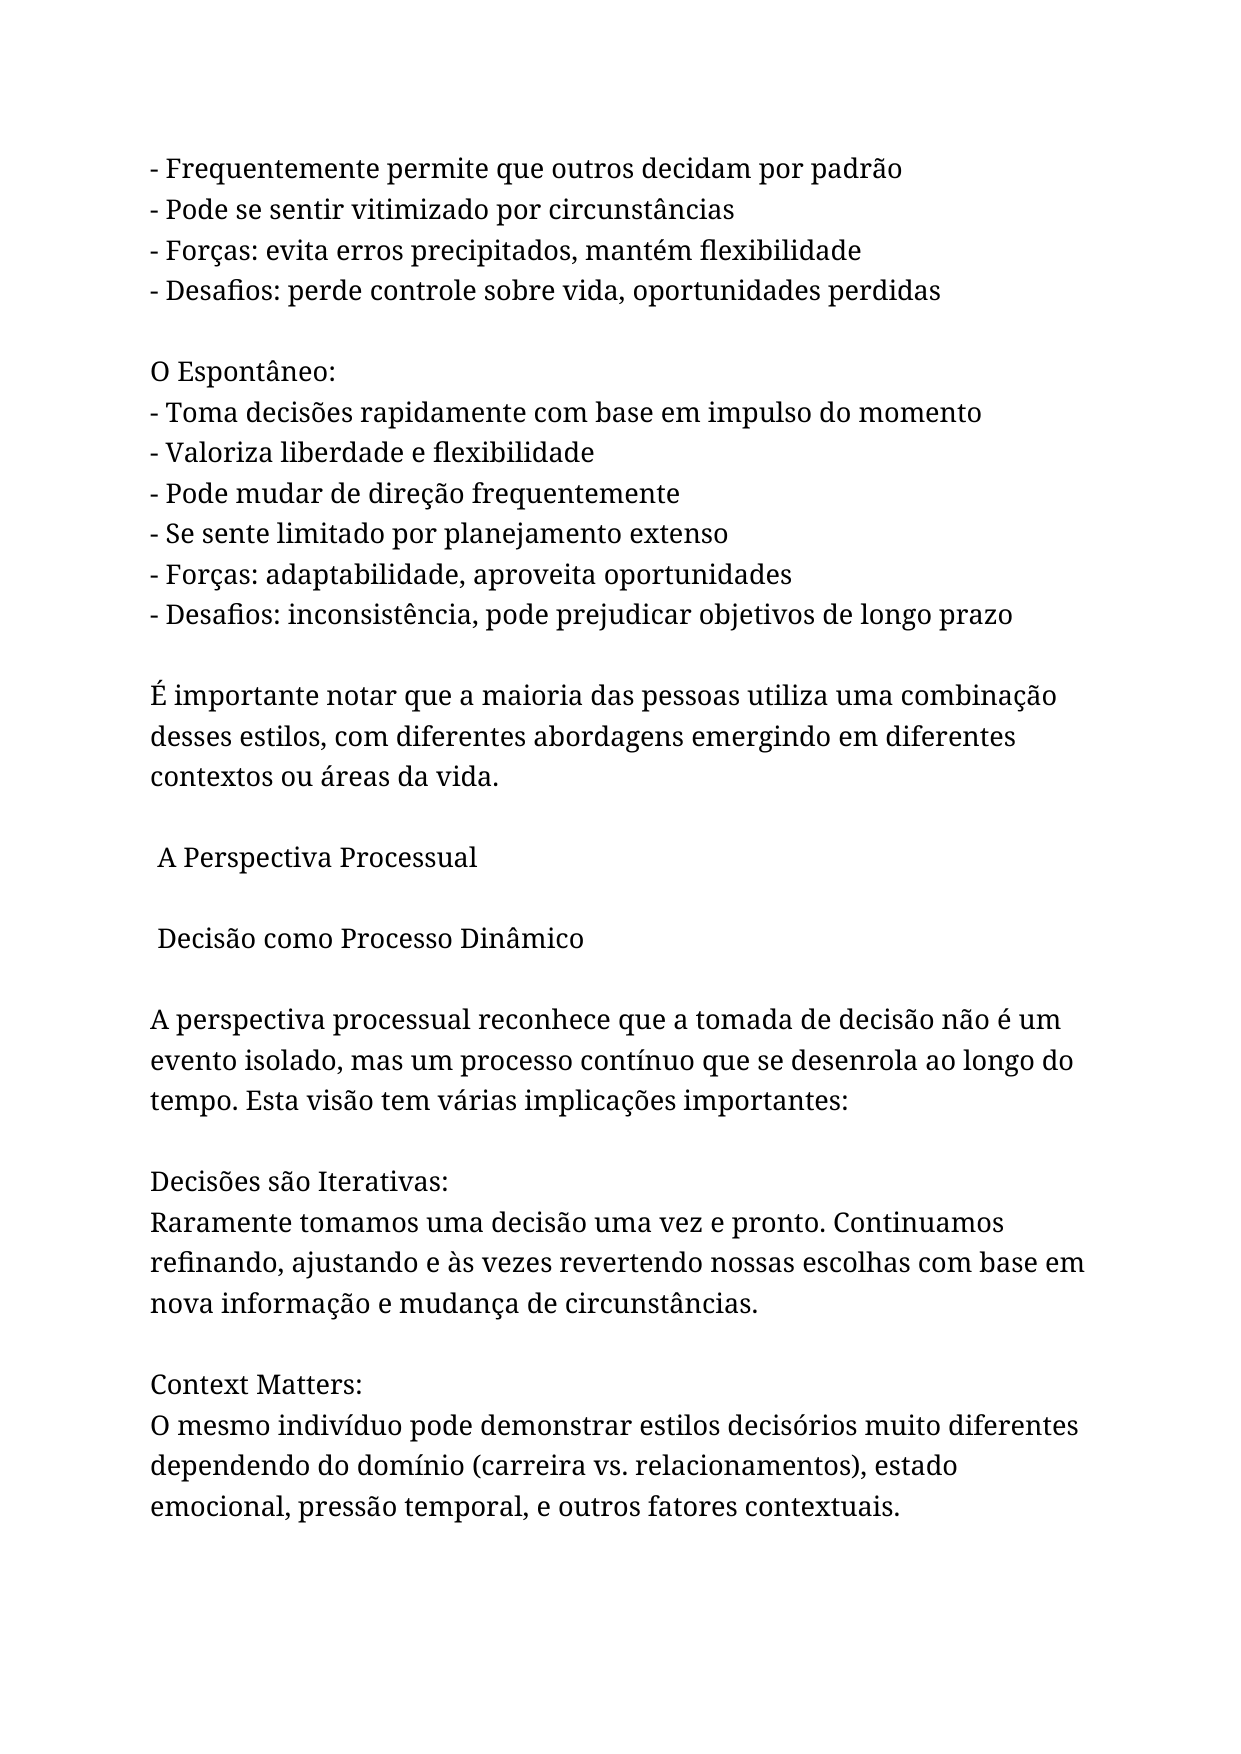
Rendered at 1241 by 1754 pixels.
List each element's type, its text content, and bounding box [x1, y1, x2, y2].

text - Pode se sentir vitimizado por circunstâncias [150, 190, 1090, 227]
text - Desafios: inconsistência, pode prejudicar objetivos de longo prazo [150, 596, 1090, 632]
text - Forças: evita erros precipitados, mantém flexibilidade [150, 231, 1090, 268]
text - Desafios: perde controle sobre vida, oportunidades perdidas [150, 271, 1090, 308]
text O Espontâneo: [150, 352, 1090, 389]
text O mesmo indivíduo pode demonstrar estilos decisórios muito diferentes dependendo do domínio (carreira vs. relacionamentos), estado emocional, pressão temporal, e outros fatores contextuais. [150, 1406, 1090, 1524]
text - Se sente limitado por planejamento extenso [150, 514, 1090, 551]
text A Perspectiva Processual [150, 839, 1090, 876]
text - Toma decisões rapidamente com base em impulso do momento [150, 393, 1090, 430]
text É importante notar que a maioria das pessoas utiliza uma combinação desses estilos, com diferentes abordagens emergindo em diferentes contextos ou áreas da vida. [150, 677, 1090, 794]
text - Frequentemente permite que outros decidam por padrão [150, 150, 1090, 187]
text Decisões são Iterativas: [150, 1163, 1090, 1200]
text - Forças: adaptabilidade, aproveita oportunidades [150, 555, 1090, 592]
text Raramente tomamos uma decisão uma vez e pronto. Continuamos refinando, ajustando e às vezes revertendo nossas escolhas com base em nova informação e mudança de circunstâncias. [150, 1203, 1090, 1321]
text Context Matters: [150, 1366, 1090, 1402]
text - Valoriza liberdade e flexibilidade [150, 433, 1090, 470]
text Decisão como Processo Dinâmico [150, 920, 1090, 957]
text A perspectiva processual reconhece que a tomada de decisão não é um evento isolado, mas um processo contínuo que se desenrola ao longo do tempo. Esta visão tem várias implicações importantes: [150, 1001, 1090, 1119]
text - Pode mudar de direção frequentemente [150, 474, 1090, 511]
